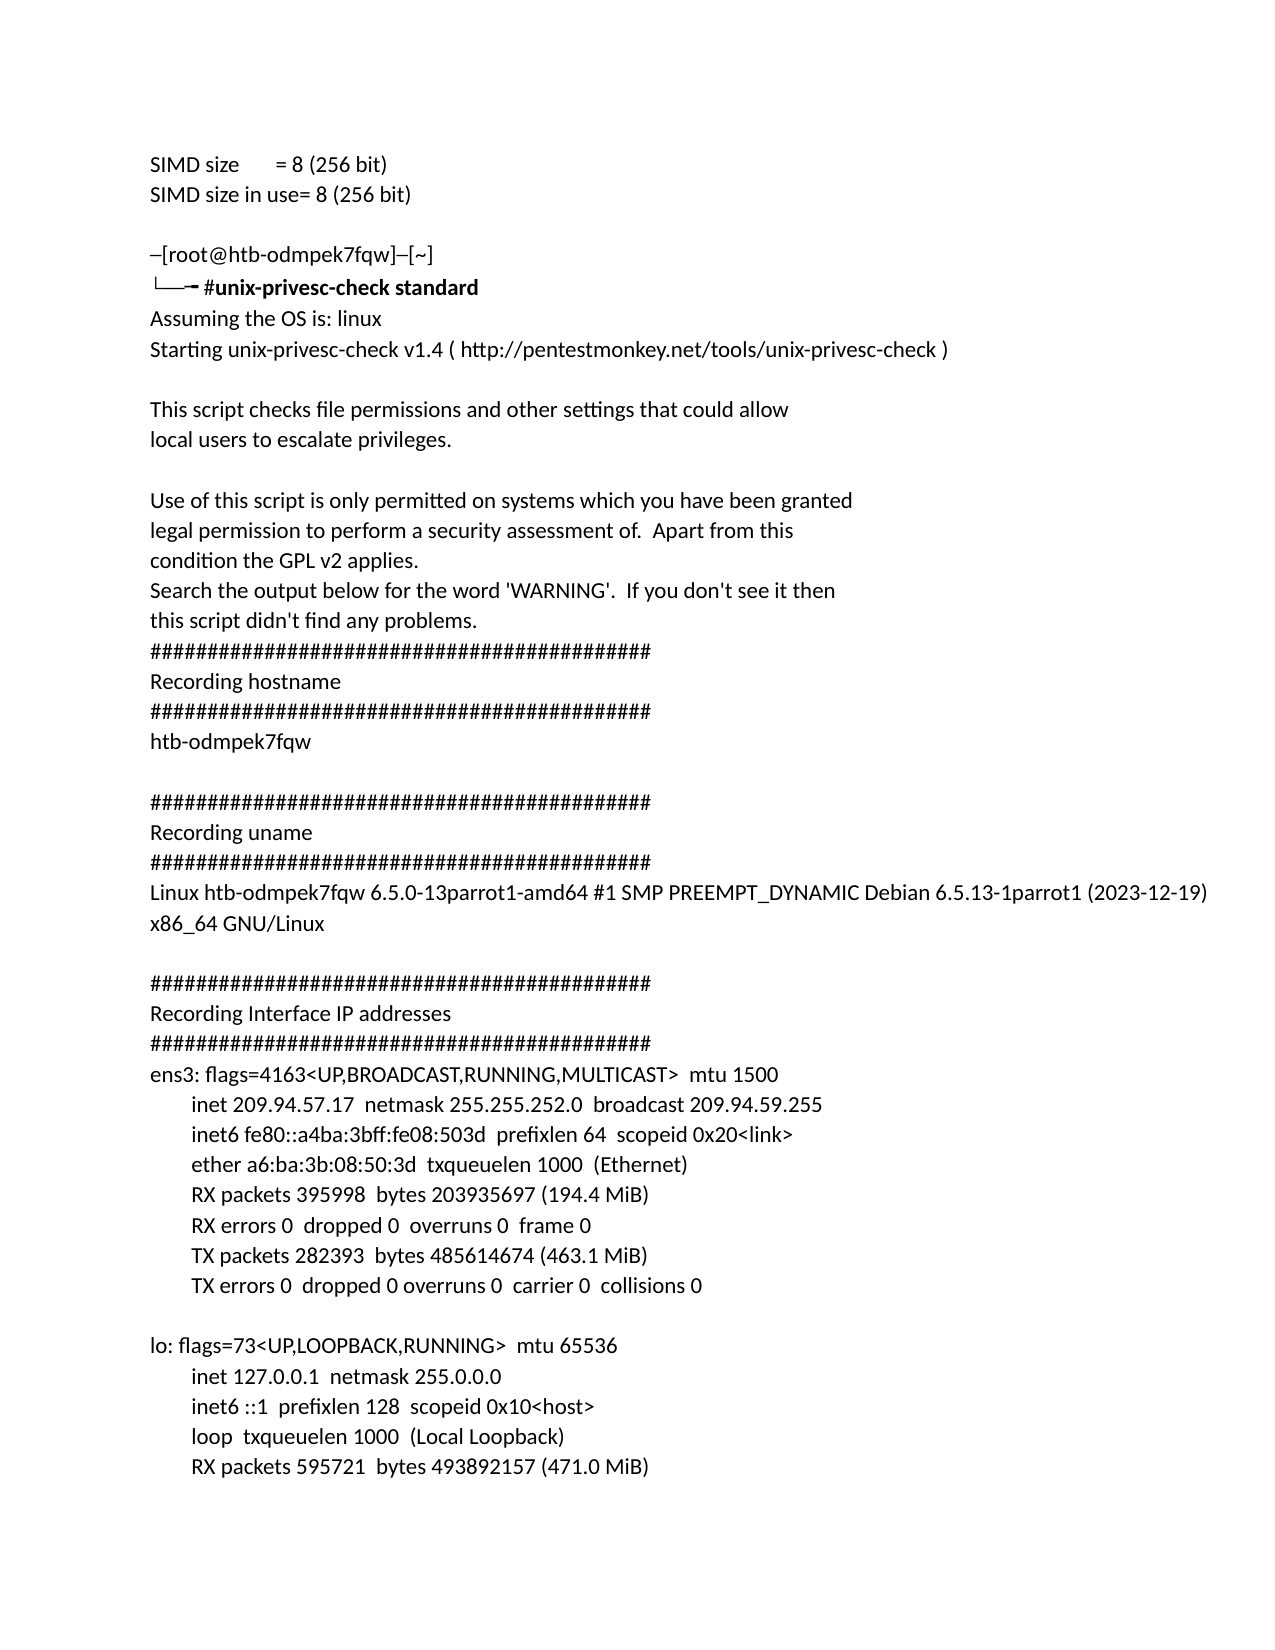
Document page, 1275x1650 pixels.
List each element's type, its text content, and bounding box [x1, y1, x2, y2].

text TX packets 282393 bytes 485614674 (463.1 MiB) [150, 1241, 1256, 1269]
text htb-odmpek7fqw [150, 727, 1256, 756]
text this script didn't find any problems. [150, 607, 1256, 635]
text legal permission to perform a security assessment of. Apart from this [150, 516, 1256, 544]
text Use of this script is only permitted on systems which you have been granted [150, 486, 1256, 514]
text This script checks file permissions and other settings that could allow [150, 395, 1256, 423]
text Recording uname [150, 818, 1256, 846]
text ens3: flags=4163<UP,BROADCAST,RUNNING,MULTICAST> mtu 1500 [150, 1060, 1256, 1088]
text condition the GPL v2 applies. [150, 546, 1256, 574]
text local users to escalate privileges. [150, 425, 1256, 453]
text inet 127.0.0.1 netmask 255.0.0.0 [150, 1362, 1256, 1390]
text └──╼ #unix-privesc-check standard [150, 271, 1256, 302]
text RX packets 395998 bytes 203935697 (194.4 MiB) [150, 1181, 1256, 1209]
text Assuming the OS is: linux [150, 304, 1256, 333]
text RX packets 595721 bytes 493892157 (471.0 MiB) [150, 1452, 1256, 1481]
text ############################################ [150, 788, 1256, 816]
text ############################################ [150, 848, 1256, 876]
text Starting unix-privesc-check v1.4 ( http://pentestmonkey.net/tools/unix-privesc-check ) [150, 335, 1256, 363]
text ─[root@htb-odmpek7fqw]─[~] [150, 241, 1256, 269]
text ############################################ [150, 969, 1256, 997]
text lo: flags=73<UP,LOOPBACK,RUNNING> mtu 65536 [150, 1332, 1256, 1360]
text Recording hostname [150, 667, 1256, 695]
text Recording Interface IP addresses [150, 999, 1256, 1027]
text ############################################ [150, 697, 1256, 725]
text Search the output below for the word 'WARNING'. If you don't see it then [150, 576, 1256, 604]
text RX errors 0 dropped 0 overruns 0 frame 0 [150, 1211, 1256, 1239]
text ether a6:ba:3b:08:50:3d txqueuelen 1000 (Ethernet) [150, 1150, 1256, 1178]
text ############################################ [150, 1029, 1256, 1058]
text inet6 ::1 prefixlen 128 scopeid 0x10<host> [150, 1392, 1256, 1420]
text inet6 fe80::a4ba:3bff:fe08:503d prefixlen 64 scopeid 0x20<link> [150, 1120, 1256, 1148]
text SIMD size in use= 8 (256 bit) [150, 180, 1256, 208]
text Linux htb-odmpek7fqw 6.5.0-13parrot1-amd64 #1 SMP PREEMPT_DYNAMIC Debian 6.5.13-1parrot1 (2023-12-19) x86_64 GNU/Linux [150, 878, 1256, 937]
text ############################################ [150, 637, 1256, 665]
text loop txqueuelen 1000 (Local Loopback) [150, 1422, 1256, 1450]
text SIMD size = 8 (256 bit) [150, 150, 1256, 178]
text TX errors 0 dropped 0 overruns 0 carrier 0 collisions 0 [150, 1271, 1256, 1299]
text inet 209.94.57.17 netmask 255.255.252.0 broadcast 209.94.59.255 [150, 1090, 1256, 1118]
